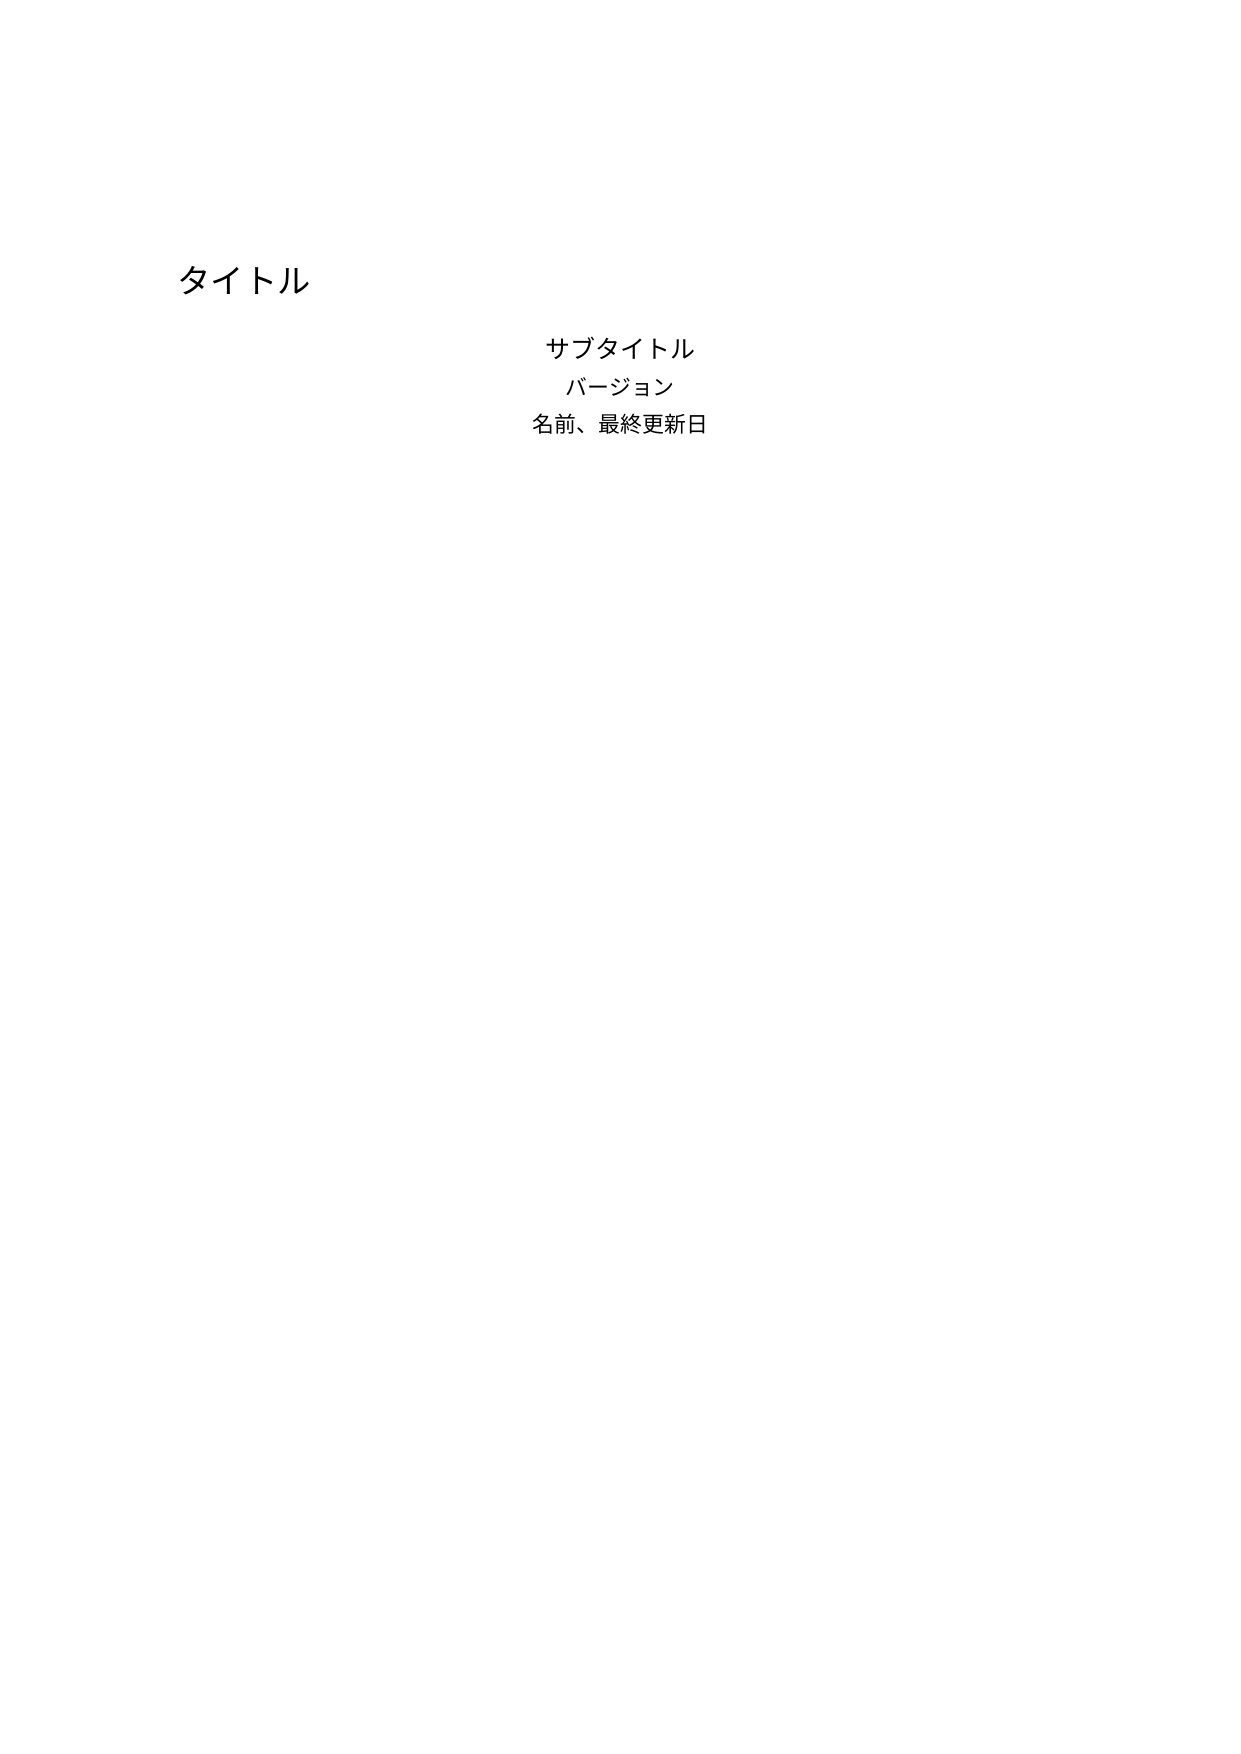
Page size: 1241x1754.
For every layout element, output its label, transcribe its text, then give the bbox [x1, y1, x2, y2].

text バージョン [177, 367, 1063, 404]
title タイトル [177, 242, 1063, 317]
subtitle サブタイトル [177, 329, 1063, 367]
text 名前、最終更新日 [177, 404, 1063, 442]
